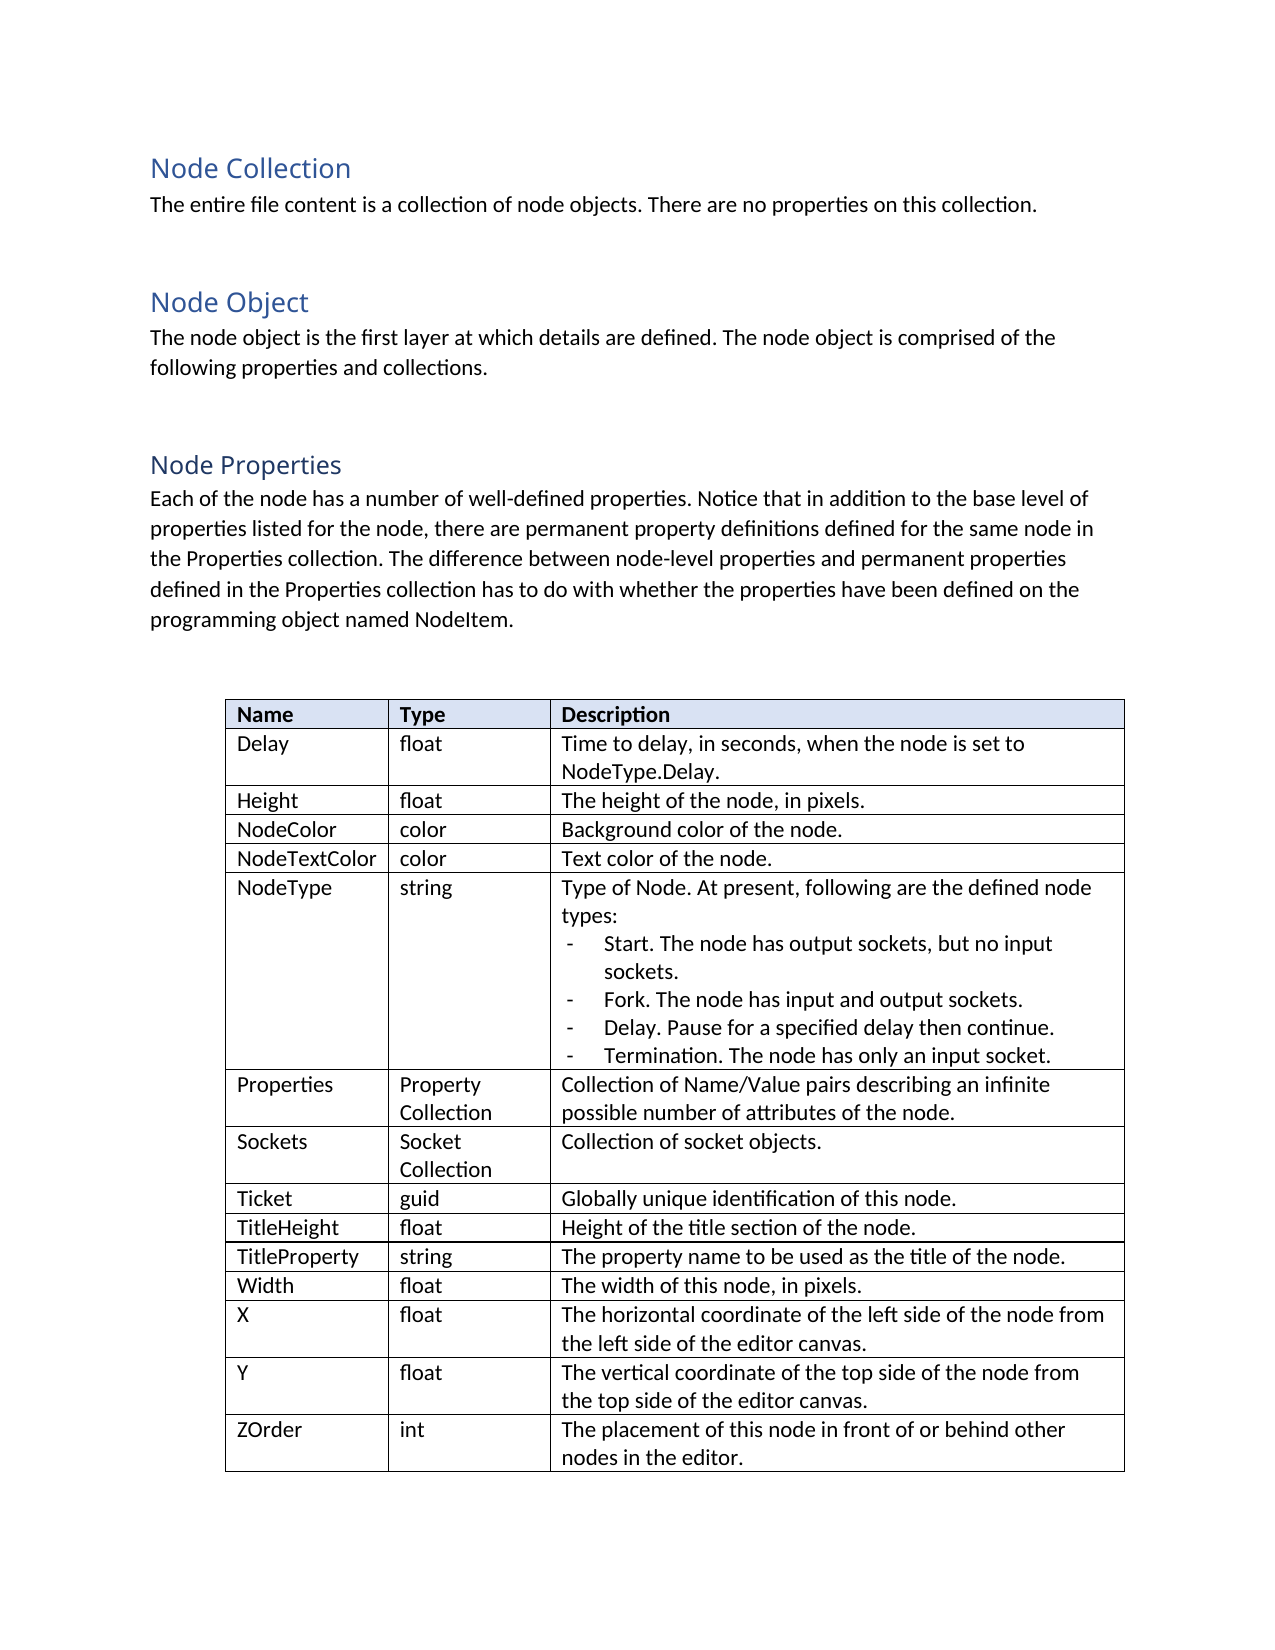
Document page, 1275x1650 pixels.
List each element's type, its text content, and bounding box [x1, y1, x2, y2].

table_cell The width of this node, in pixels. [551, 1272, 1124, 1299]
table_cell color [389, 815, 550, 843]
table_cell Delay [226, 729, 388, 785]
table_cell float [389, 1301, 550, 1357]
table_cell Collection of socket objects. [551, 1127, 1124, 1183]
table_cell NodeType [226, 873, 388, 1069]
subtitle Node Object [150, 283, 1125, 320]
text The entire file content is a collection of node objects. There are no properties on this collection. [150, 190, 1125, 218]
text The node object is the first layer at which details are defined. The node object is comprised of the following properties and collections. [150, 323, 1125, 382]
text Each of the node has a number of well-defined properties. Notice that in addition to the base level of properties listed for the node, there are permanent property definitions defined for the same node in the Properties collection. The difference between node-level properties and permanent properties defined in the Properties collection has to do with whether the properties have been defined on the programming object named NodeItem. [150, 484, 1125, 633]
table_cell ZOrder [226, 1415, 388, 1471]
table_cell float [389, 1358, 550, 1414]
table_cell NodeTextColor [226, 844, 388, 872]
table_cell Collection of Name/Value pairs describing an infinite possible number of attributes of the node. [551, 1070, 1124, 1126]
table_cell color [389, 844, 550, 872]
table_cell float [389, 729, 550, 785]
table_cell The property name to be used as the title of the node. [551, 1243, 1124, 1271]
table_cell NodeColor [226, 815, 388, 843]
table_cell The placement of this node in front of or behind other nodes in the editor. [551, 1415, 1124, 1471]
table_cell string [389, 873, 550, 1069]
table_cell Ticket [226, 1184, 388, 1212]
table_cell The vertical coordinate of the top side of the node from the top side of the editor canvas. [551, 1358, 1124, 1414]
table_cell Socket Collection [389, 1127, 550, 1183]
table_cell The height of the node, in pixels. [551, 786, 1124, 814]
table_cell Type of Node. At present, following are the defined node types: Start. The node has output sockets, but no input sockets. Fork. The node has input and output sockets. Delay. Pause for a specified delay then continue. Termination. The node has only an input socket. [551, 873, 1124, 1069]
table_cell X [226, 1301, 388, 1357]
table_header Name [226, 700, 388, 728]
table_cell string [389, 1243, 550, 1271]
table_cell float [389, 1214, 550, 1241]
subtitle Node Properties [150, 447, 1125, 481]
table_header Description [551, 700, 1124, 728]
table_cell TitleProperty [226, 1243, 388, 1271]
table_cell Properties [226, 1070, 388, 1126]
table_cell Globally unique identification of this node. [551, 1184, 1124, 1212]
table_cell Width [226, 1272, 388, 1299]
table_header Type [389, 700, 550, 728]
table_cell float [389, 1272, 550, 1299]
table_cell Time to delay, in seconds, when the node is set to NodeType.Delay. [551, 729, 1124, 785]
table_cell int [389, 1415, 550, 1471]
table_cell guid [389, 1184, 550, 1212]
table_cell Height of the title section of the node. [551, 1214, 1124, 1241]
table_cell The horizontal coordinate of the left side of the node from the left side of the editor canvas. [551, 1301, 1124, 1357]
table_cell float [389, 786, 550, 814]
table_cell Background color of the node. [551, 815, 1124, 843]
table_cell Height [226, 786, 388, 814]
table_cell Sockets [226, 1127, 388, 1183]
table_cell Text color of the node. [551, 844, 1124, 872]
table_cell Y [226, 1358, 388, 1414]
table_cell TitleHeight [226, 1214, 388, 1241]
subtitle Node Collection [150, 150, 1125, 187]
table_cell Property Collection [389, 1070, 550, 1126]
